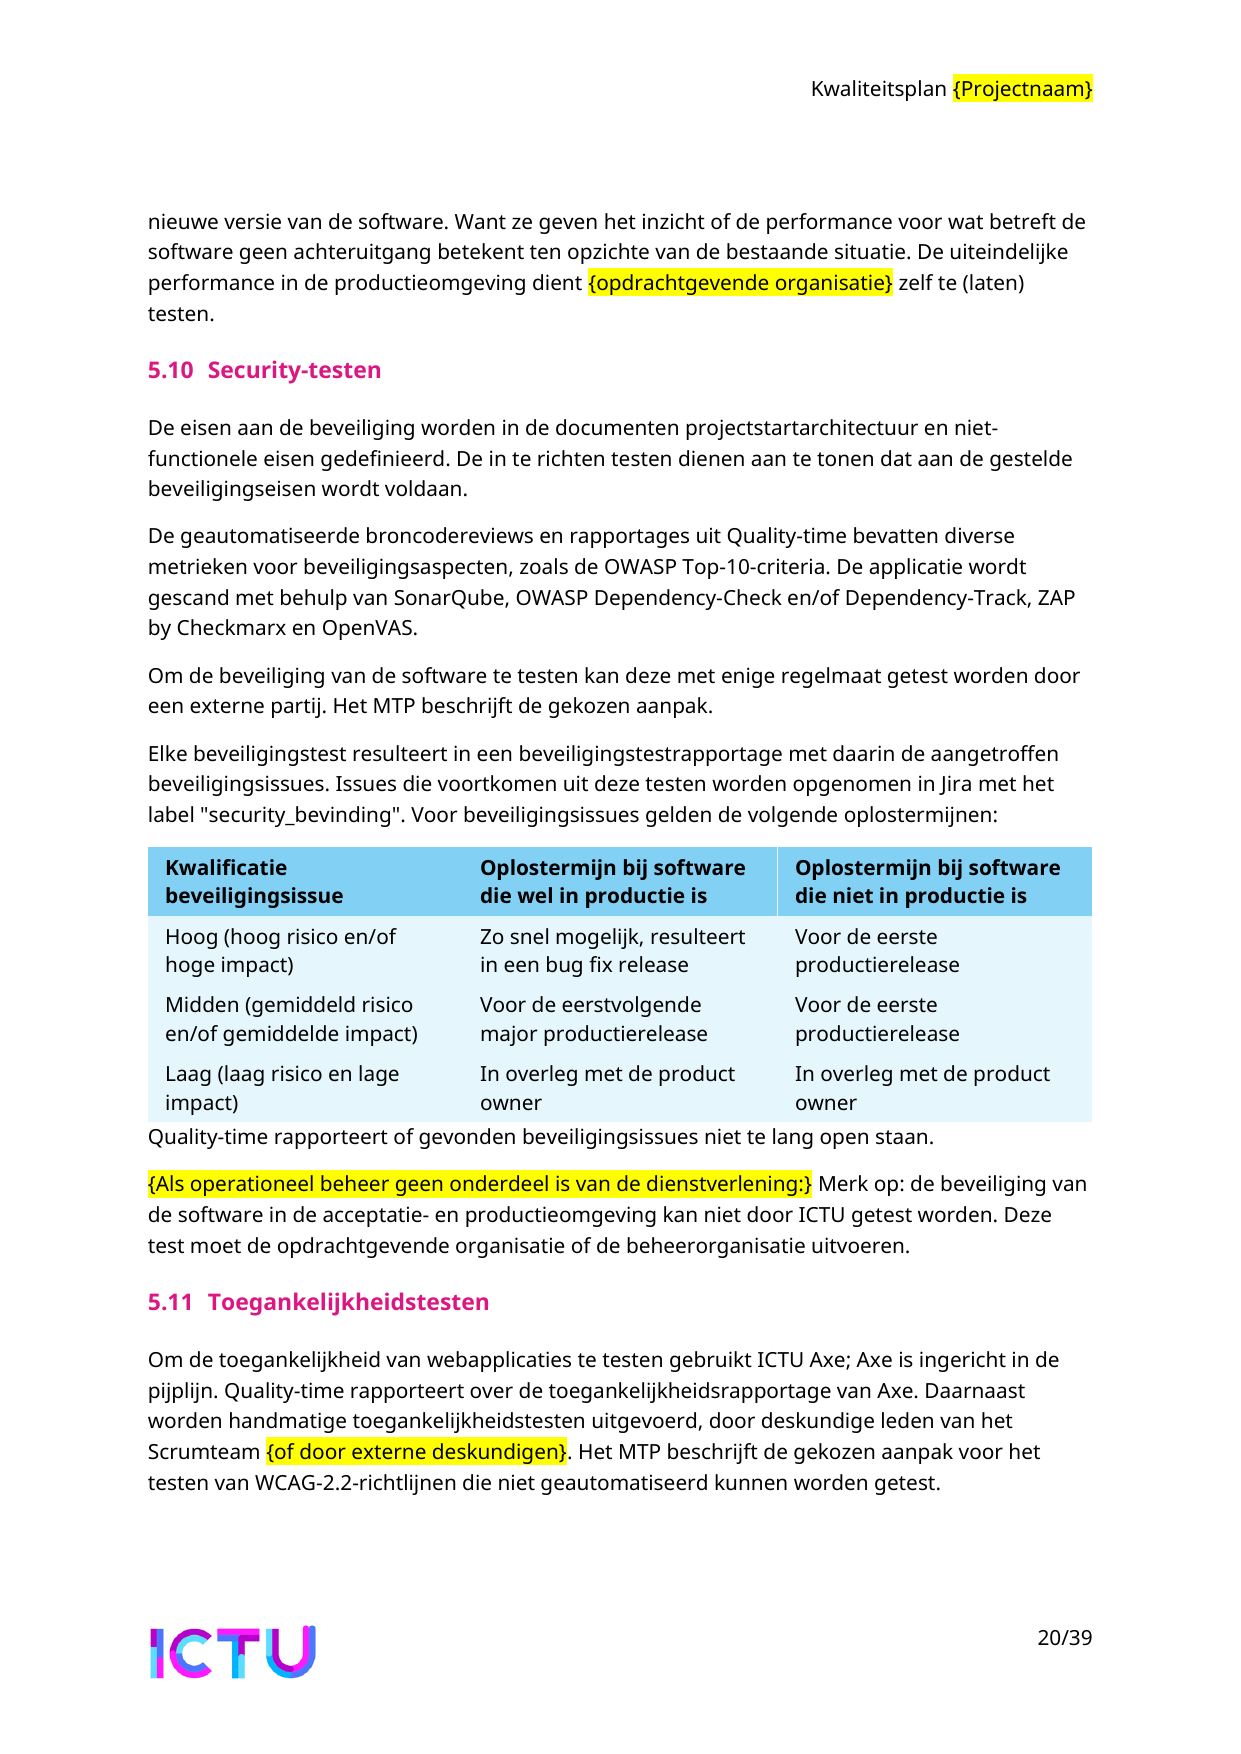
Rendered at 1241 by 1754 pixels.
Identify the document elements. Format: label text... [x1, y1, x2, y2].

subtitle Toegankelijkheidstesten [148, 1286, 1092, 1318]
table_cell Voor de eerste productierelease [778, 916, 1092, 985]
table_cell Voor de eerstvolgende major productierelease [463, 985, 777, 1053]
picture [148, 1623, 319, 1683]
table_cell Laag (laag risico en lage impact) [148, 1054, 463, 1122]
table_cell Hoog (hoog risico en/of hoge impact) [148, 916, 463, 985]
text Om de beveiliging van de software te testen kan deze met enige regelmaat getest worden door een externe partij. Het MTP beschrijft de gekozen aanpak. [148, 661, 1092, 720]
table_header Oplostermijn bij software die wel in productie is [463, 847, 777, 916]
table_header Oplostermijn bij software die niet in productie is [778, 847, 1092, 916]
text De eisen aan de beveiliging worden in de documenten projectstartarchitectuur en niet-functionele eisen gedefinieerd. De in te richten testen dienen aan te tonen dat aan de gestelde beveiligingseisen wordt voldaan. [148, 413, 1092, 503]
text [148, 207, 1092, 327]
table_cell In overleg met de product owner [778, 1054, 1092, 1122]
text {Als operationeel beheer geen onderdeel is van de dienstverlening:} Merk op: de beveiliging van de software in de acceptatie- en productieomgeving kan niet door ICTU getest worden. Deze test moet de opdrachtgevende organisatie of de beheerorganisatie uitvoeren. [148, 1169, 1092, 1259]
text De geautomatiseerde broncodereviews en rapportages uit Quality-time bevatten diverse metrieken voor beveiligingsaspecten, zoals de OWASP Top-10-criteria. De applicatie wordt gescand met behulp van SonarQube, OWASP Dependency-Check en/of Dependency-Track, ZAP by Checkmarx en OpenVAS. [148, 522, 1092, 642]
text Elke beveiligingstest resulteert in een beveiligingstestrapportage met daarin de aangetroffen beveiligingsissues. Issues die voortkomen uit deze testen worden opgenomen in Jira met het label "security_bevinding". Voor beveiligingsissues gelden de volgende oplostermijnen: [148, 739, 1092, 828]
text Om de toegankelijkheid van webapplicaties te testen gebruikt ICTU Axe; Axe is ingericht in de pijplijn. Quality-time rapporteert over de toegankelijkheidsrapportage van Axe. Daarnaast worden handmatige toegankelijkheidstesten uitgevoerd, door deskundige leden van het Scrumteam {of door externe deskundigen}. Het MTP beschrijft de gekozen aanpak voor het testen van WCAG-2.2-richtlijnen die niet geautomatiseerd kunnen worden getest. [148, 1345, 1092, 1496]
table_header Kwalificatie beveiligingsissue [148, 847, 463, 916]
table_cell Midden (gemiddeld risico en/of gemiddelde impact) [148, 985, 463, 1053]
text Quality-time rapporteert of gevonden beveiligingsissues niet te lang open staan. [148, 1122, 1092, 1151]
table_cell Zo snel mogelijk, resulteert in een bug fix release [463, 916, 777, 985]
table_cell Voor de eerste productierelease [778, 985, 1092, 1053]
subtitle Security-testen [148, 354, 1092, 386]
table_cell In overleg met de product owner [463, 1054, 777, 1122]
